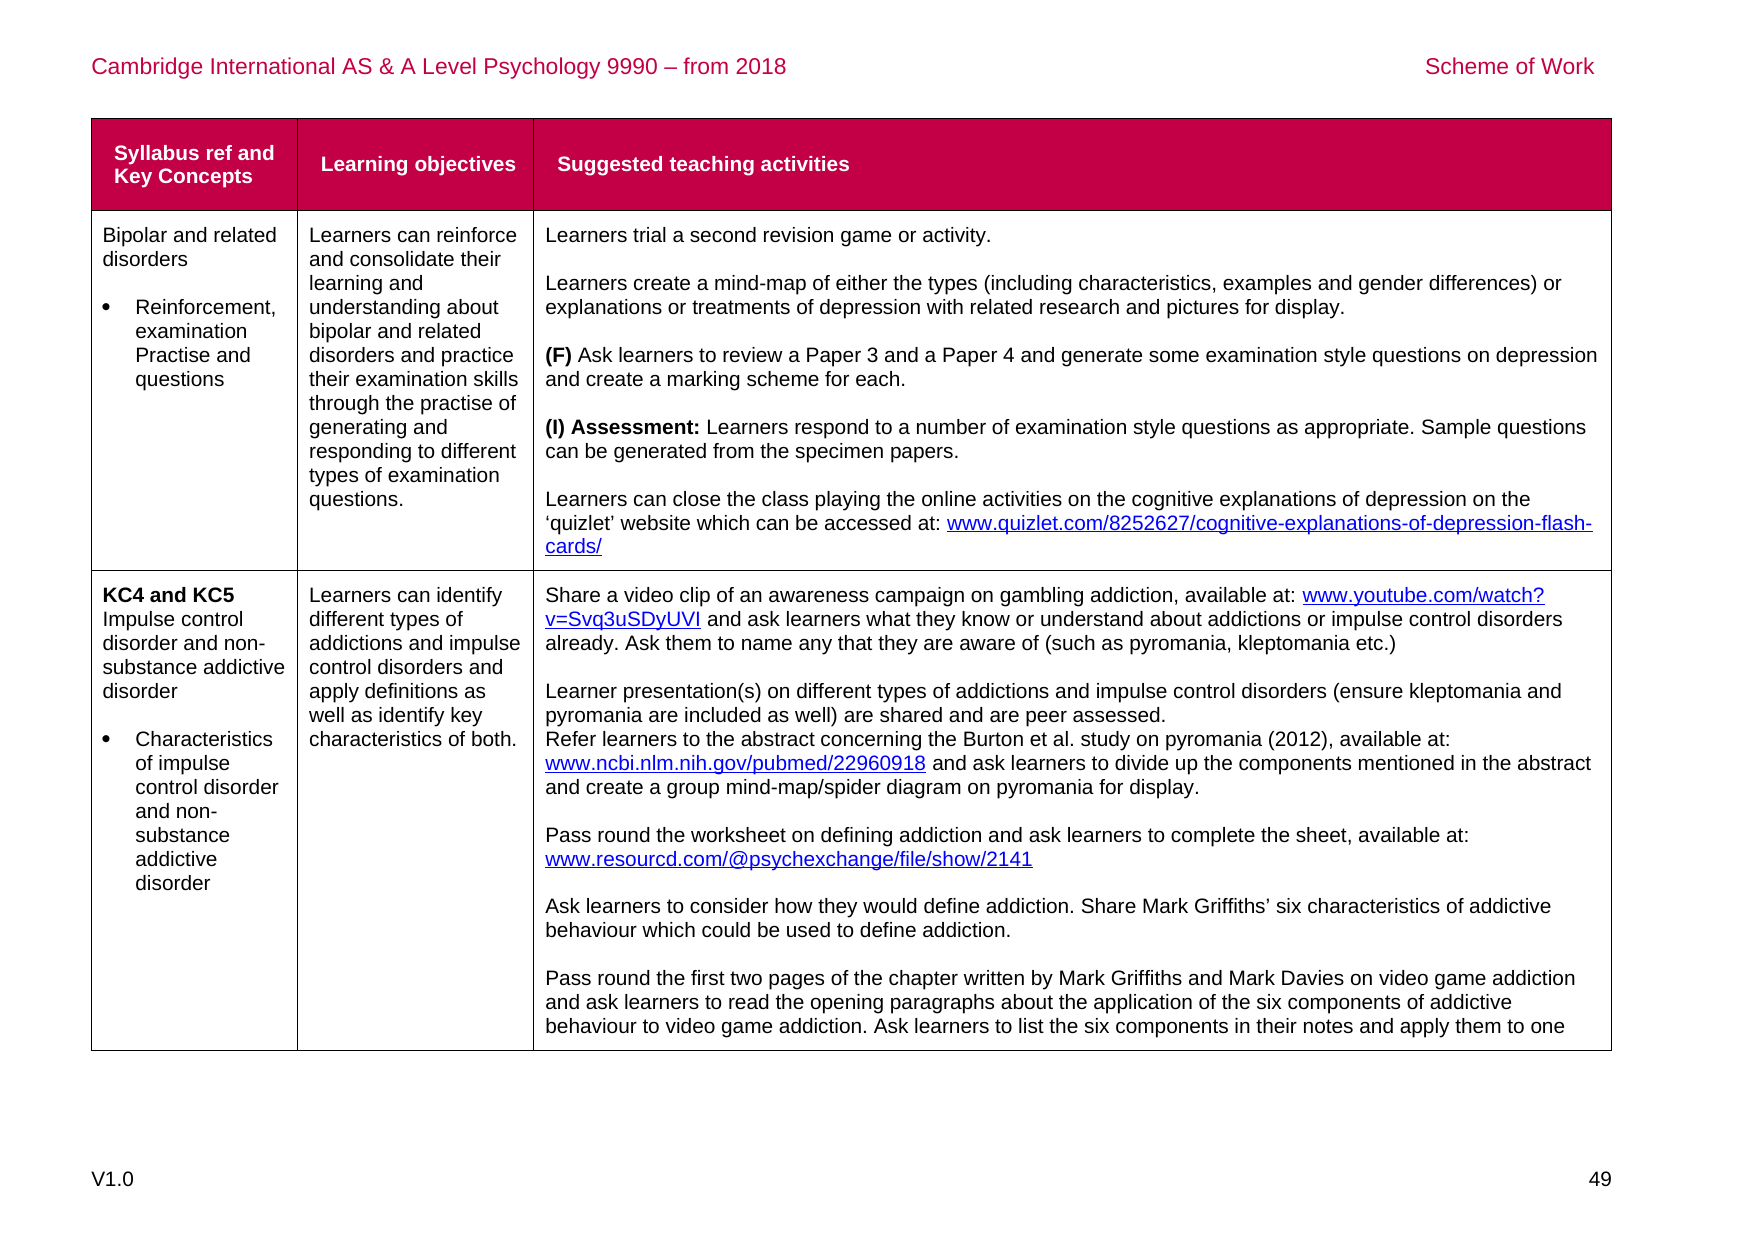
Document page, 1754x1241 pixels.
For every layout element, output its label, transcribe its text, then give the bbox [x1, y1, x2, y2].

table_header Suggested teaching activities [534, 119, 1611, 210]
table_cell Learners trial a second revision game or activity. Learners create a mind-map of either the types (including characteristics, examples and gender differences) or explanations or treatments of depression with related research and pictures for display. (F) Ask learners to review a Paper 3 and a Paper 4 and generate some examination style questions on depression and create a marking scheme for each. (I) Assessment: Learners respond to a number of examination style questions as appropriate. Sample questions can be generated from the specimen papers. Learners can close the class playing the online activities on the cognitive explanations of depression on the ‘quizlet’ website which can be accessed at: www.quizlet.com/8252627/cognitive-explanations-of-depression-flash-cards/ [534, 211, 1611, 570]
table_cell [534, 571, 1611, 1050]
table_cell Learners can reinforce and consolidate their learning and understanding about bipolar and related disorders and practice their examination skills through the practise of generating and responding to different types of examination questions. [298, 211, 533, 570]
table_cell Bipolar and related disorders Reinforcement, examination Practise and questions [92, 211, 297, 570]
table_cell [92, 571, 297, 1050]
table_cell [298, 571, 533, 1050]
table_header Syllabus ref and Key Concepts [92, 119, 297, 210]
table_header Learning objectives [298, 119, 533, 210]
